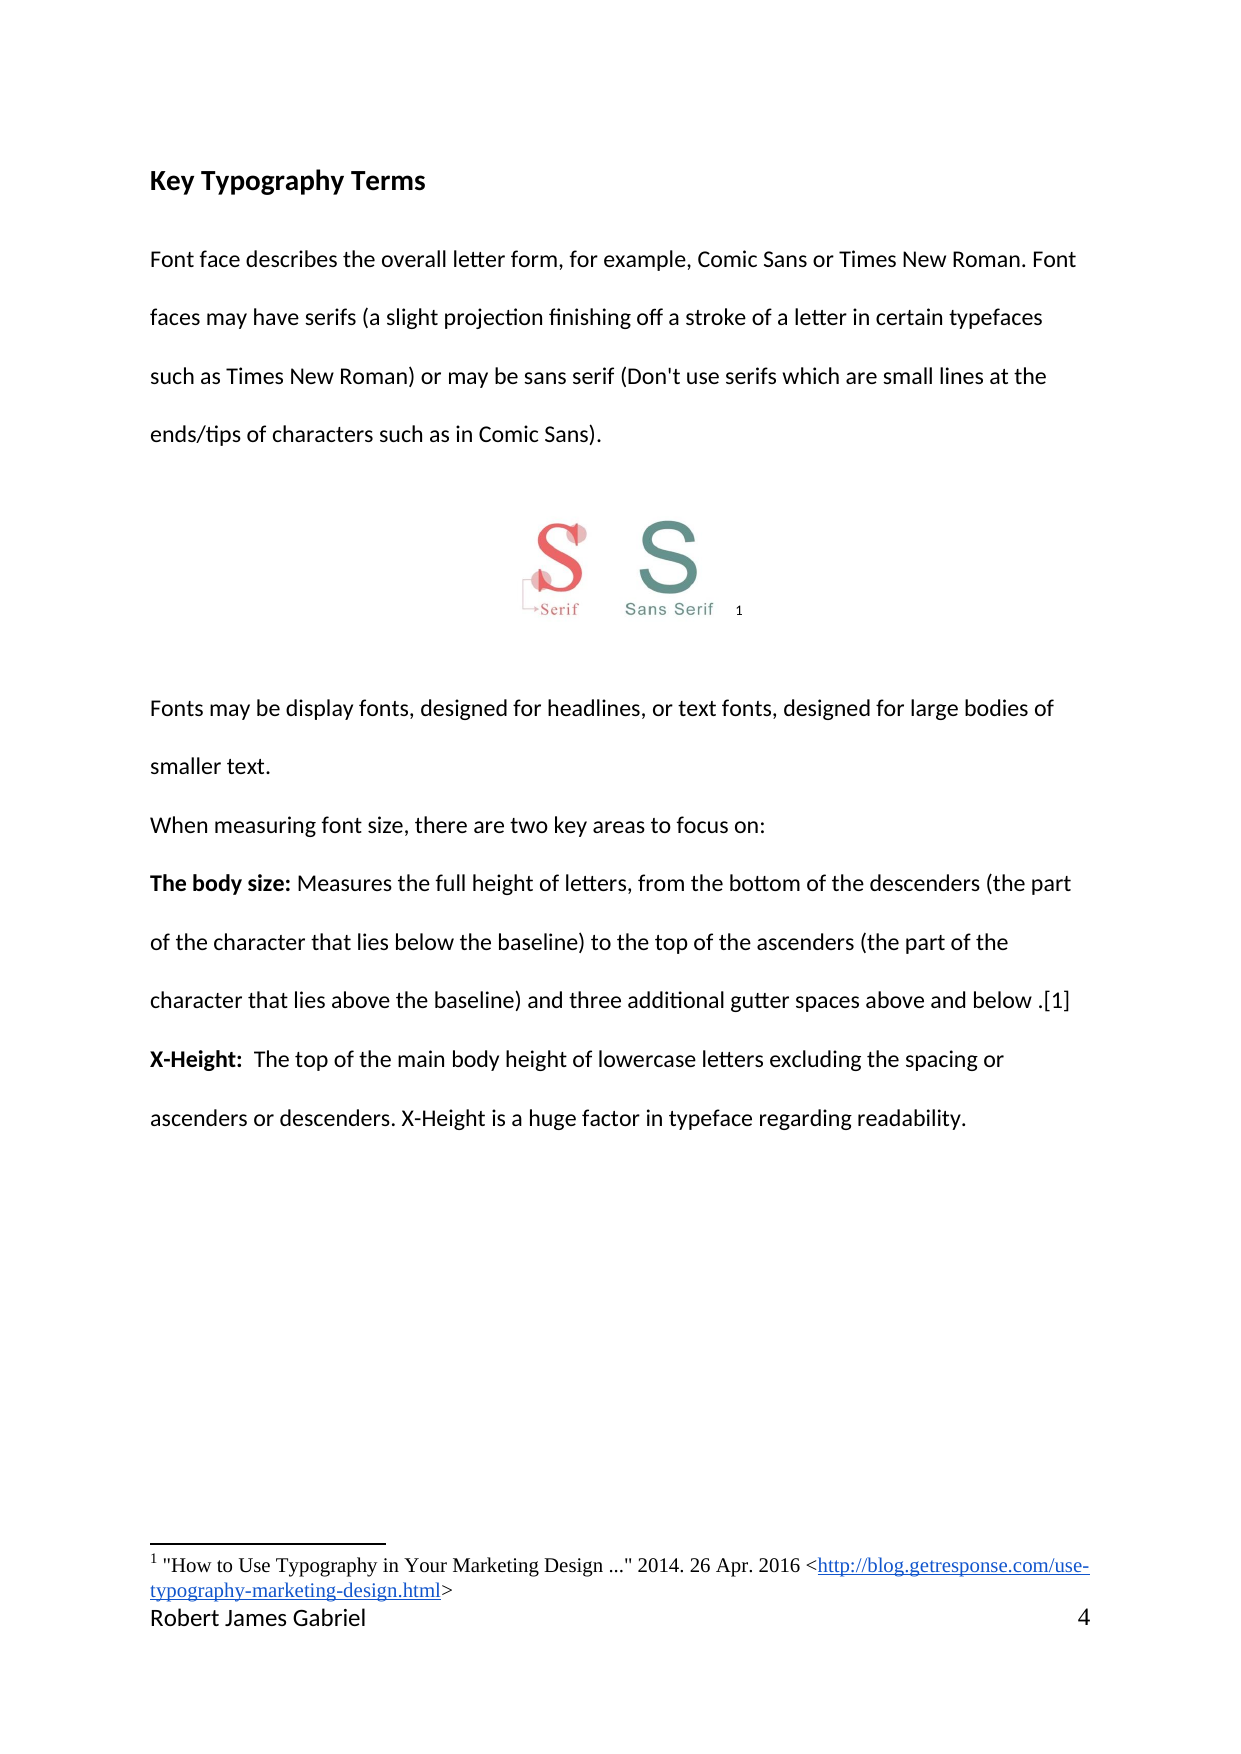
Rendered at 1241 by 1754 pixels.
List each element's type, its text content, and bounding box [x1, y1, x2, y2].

text Fonts may be display fonts, designed for headlines, or text fonts, designed for large bodies of smaller text. [150, 693, 1090, 781]
text Font face describes the overall letter form, for example, Comic Sans or Times New Roman. Font faces may have serifs (a slight projection finishing off a stroke of a letter in certain typefaces such as Times New Roman) or may be sans serif (Don't use serifs which are small lines at the ends/tips of characters such as in Comic Sans). [150, 244, 1090, 449]
picture [497, 508, 735, 626]
text When measuring font size, there are two key areas to focus on: [150, 810, 1090, 839]
subtitle Key Typography Terms [150, 162, 1090, 198]
text X-Height: The top of the main body height of lowercase letters excluding the spacing or ascenders or descenders. X-Height is a huge factor in typeface regarding readability. [150, 1044, 1090, 1132]
text The body size: Measures the full height of letters, from the bottom of the descenders (the part of the character that lies below the baseline) to the top of the ascenders (the part of the character that lies above the baseline) and three additional gutter spaces above and below .[1] [150, 868, 1090, 1015]
